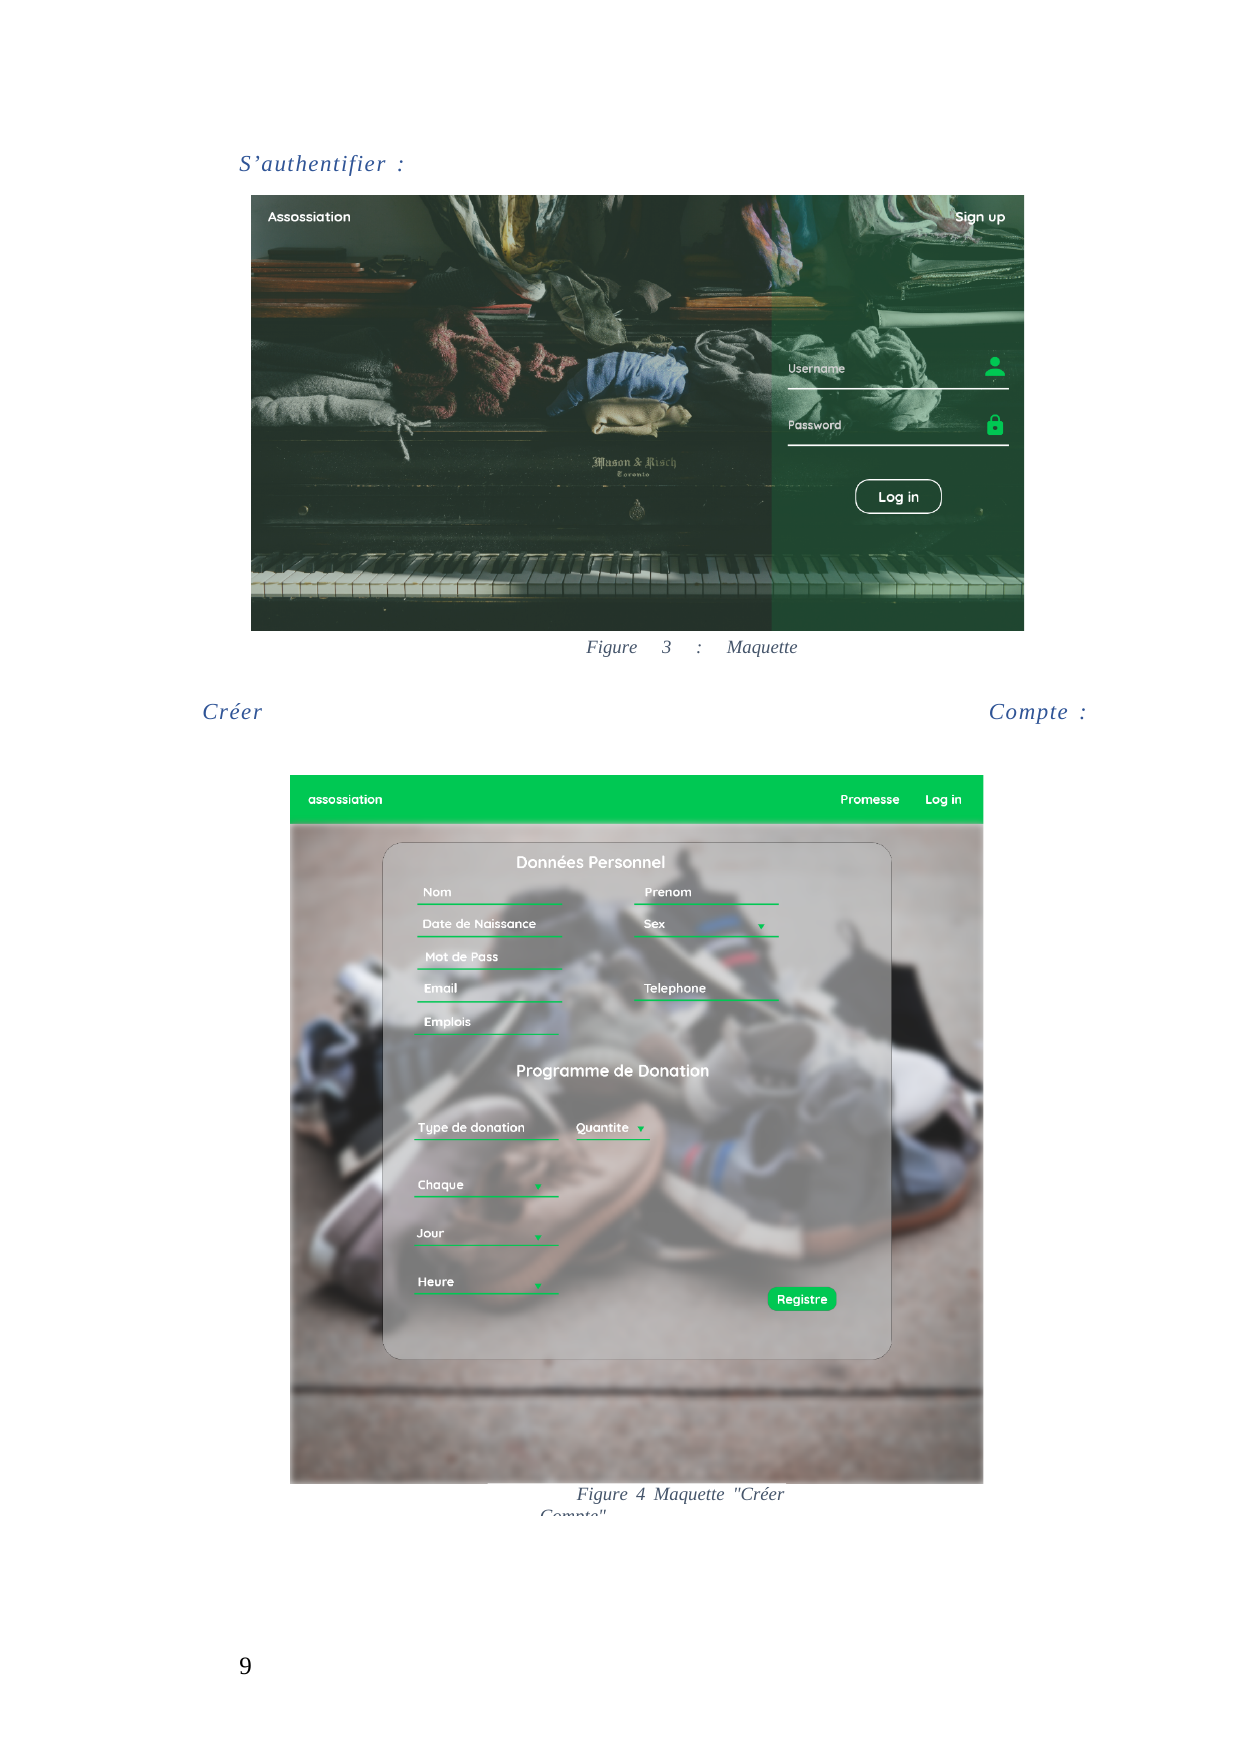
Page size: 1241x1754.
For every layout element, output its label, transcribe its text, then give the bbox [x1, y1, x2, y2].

picture [251, 195, 1025, 631]
picture [290, 775, 984, 1484]
